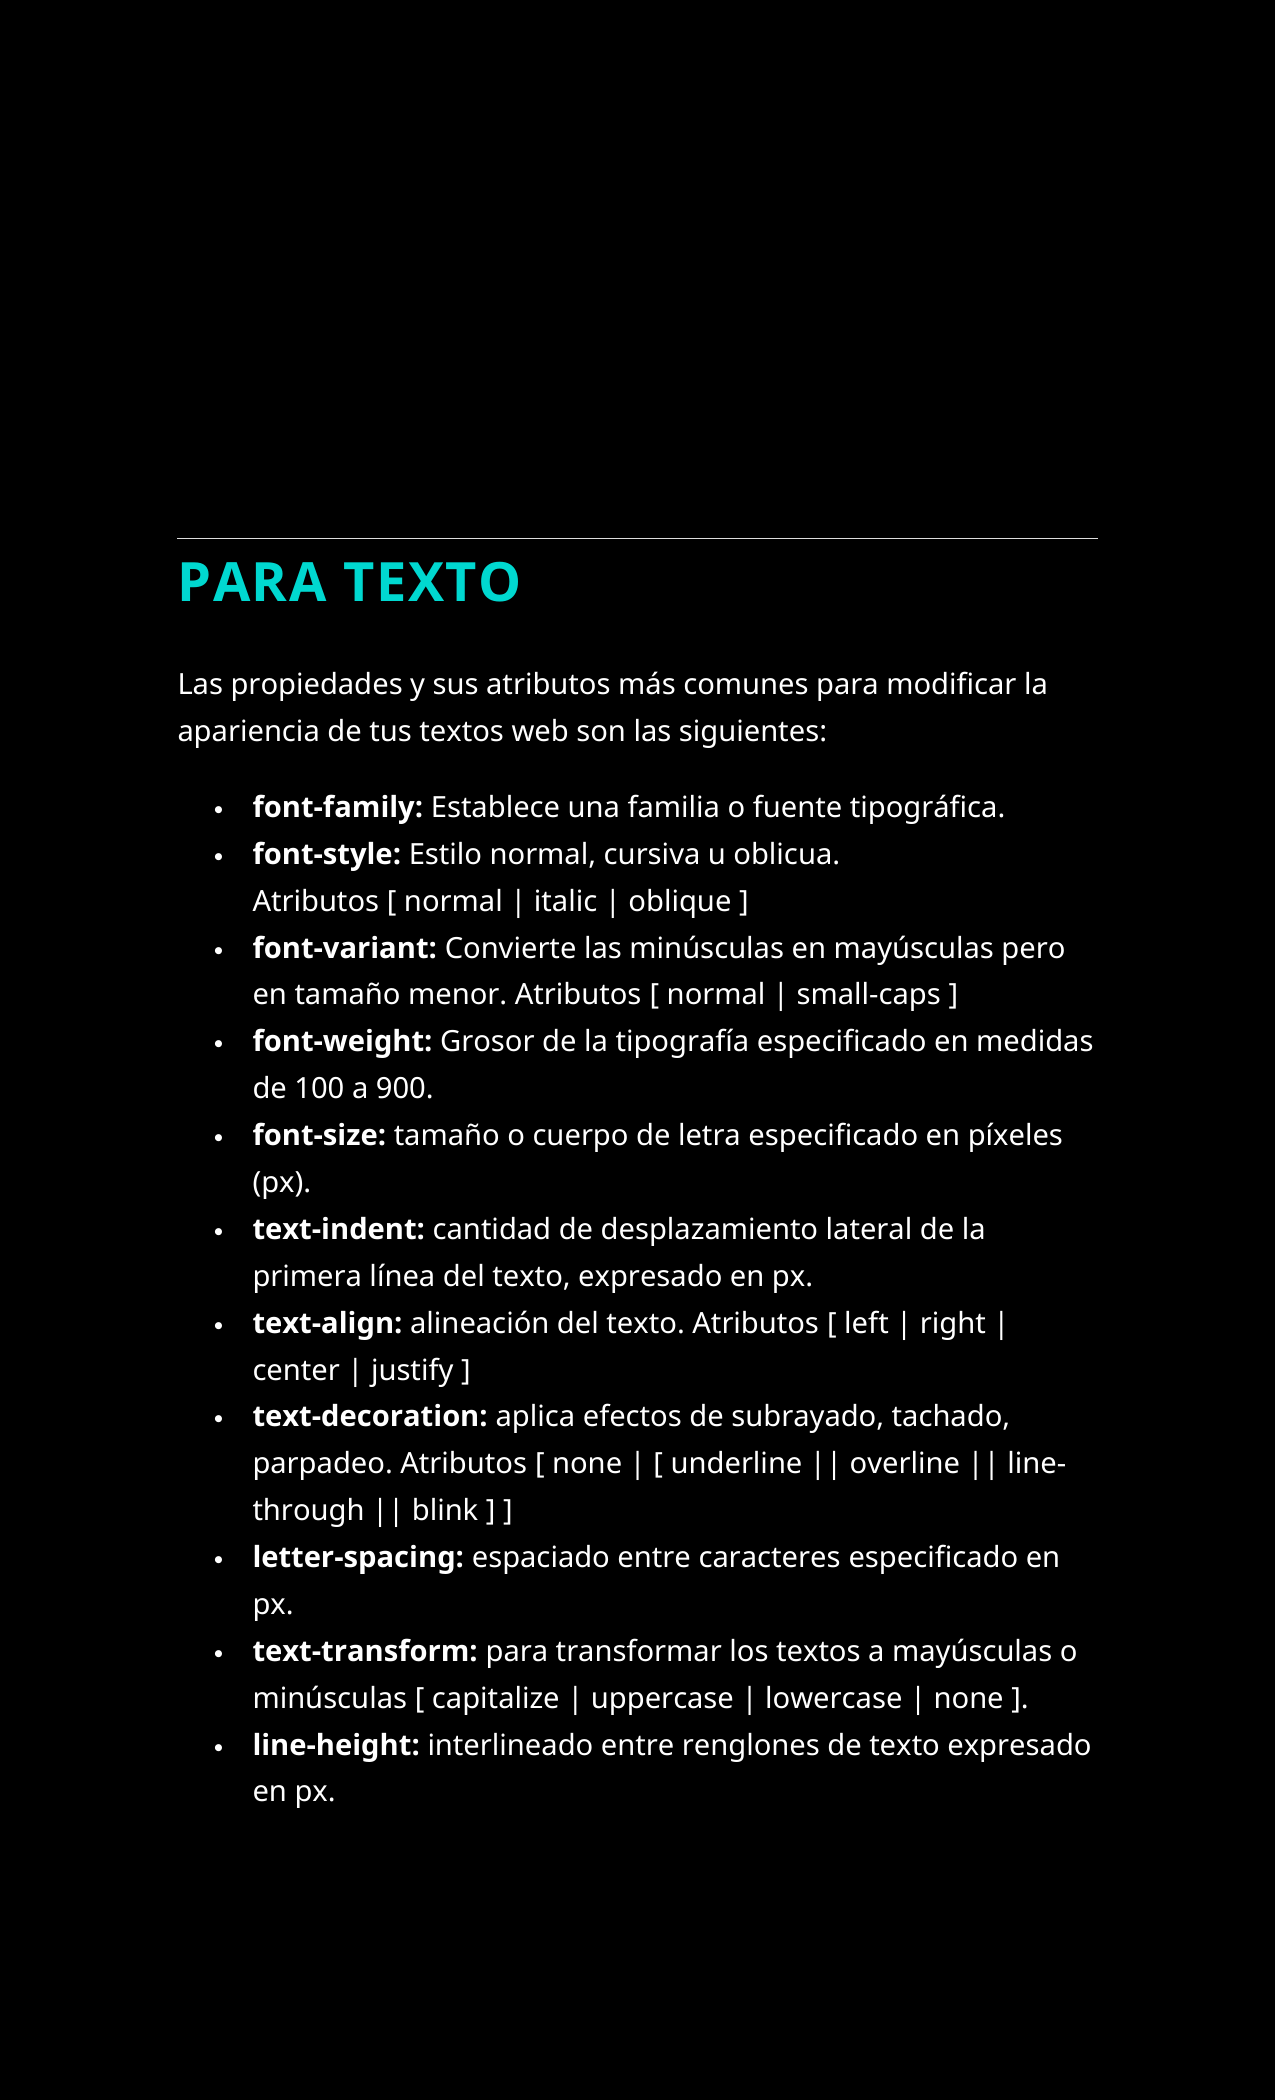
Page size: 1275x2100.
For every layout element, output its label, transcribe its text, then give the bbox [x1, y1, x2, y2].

list font-variant: Convierte las minúsculas en mayúsculas pero en tamaño menor. Atributos [ normal | small-caps ] [215, 920, 1098, 1013]
list font-style: Estilo normal, cursiva u oblicua. Atributos [ normal | italic | oblique ] [215, 826, 1098, 920]
list text-align: alineación del texto. Atributos [ left | right | center | justify ] [215, 1295, 1098, 1388]
list text-indent: cantidad de desplazamiento lateral de la primera línea del texto, expresado en px. [215, 1201, 1098, 1295]
list text-decoration: aplica efectos de subrayado, tachado, parpadeo. Atributos [ none | [ underline || overline || line-through || blink ] ] [215, 1388, 1098, 1529]
list font-size: tamaño o cuerpo de letra especificado en píxeles (px). [215, 1107, 1098, 1201]
list line-height: interlineado entre renglones de texto expresado en px. [215, 1717, 1098, 1810]
subtitle Para texto [177, 539, 1098, 617]
list letter-spacing: espaciado entre caracteres especificado en px. [215, 1529, 1098, 1623]
list text-transform: para transformar los textos a mayúsculas o minúsculas [ capitalize | uppercase | lowercase | none ]. [215, 1623, 1098, 1717]
text Las propiedades y sus atributos más comunes para modificar la apariencia de tus textos web son las siguientes: [177, 656, 1098, 750]
list font-weight: Grosor de la tipografía especificado en medidas de 100 a 900. [215, 1013, 1098, 1107]
list font-family: Establece una familia o fuente tipográfica. [215, 779, 1098, 826]
